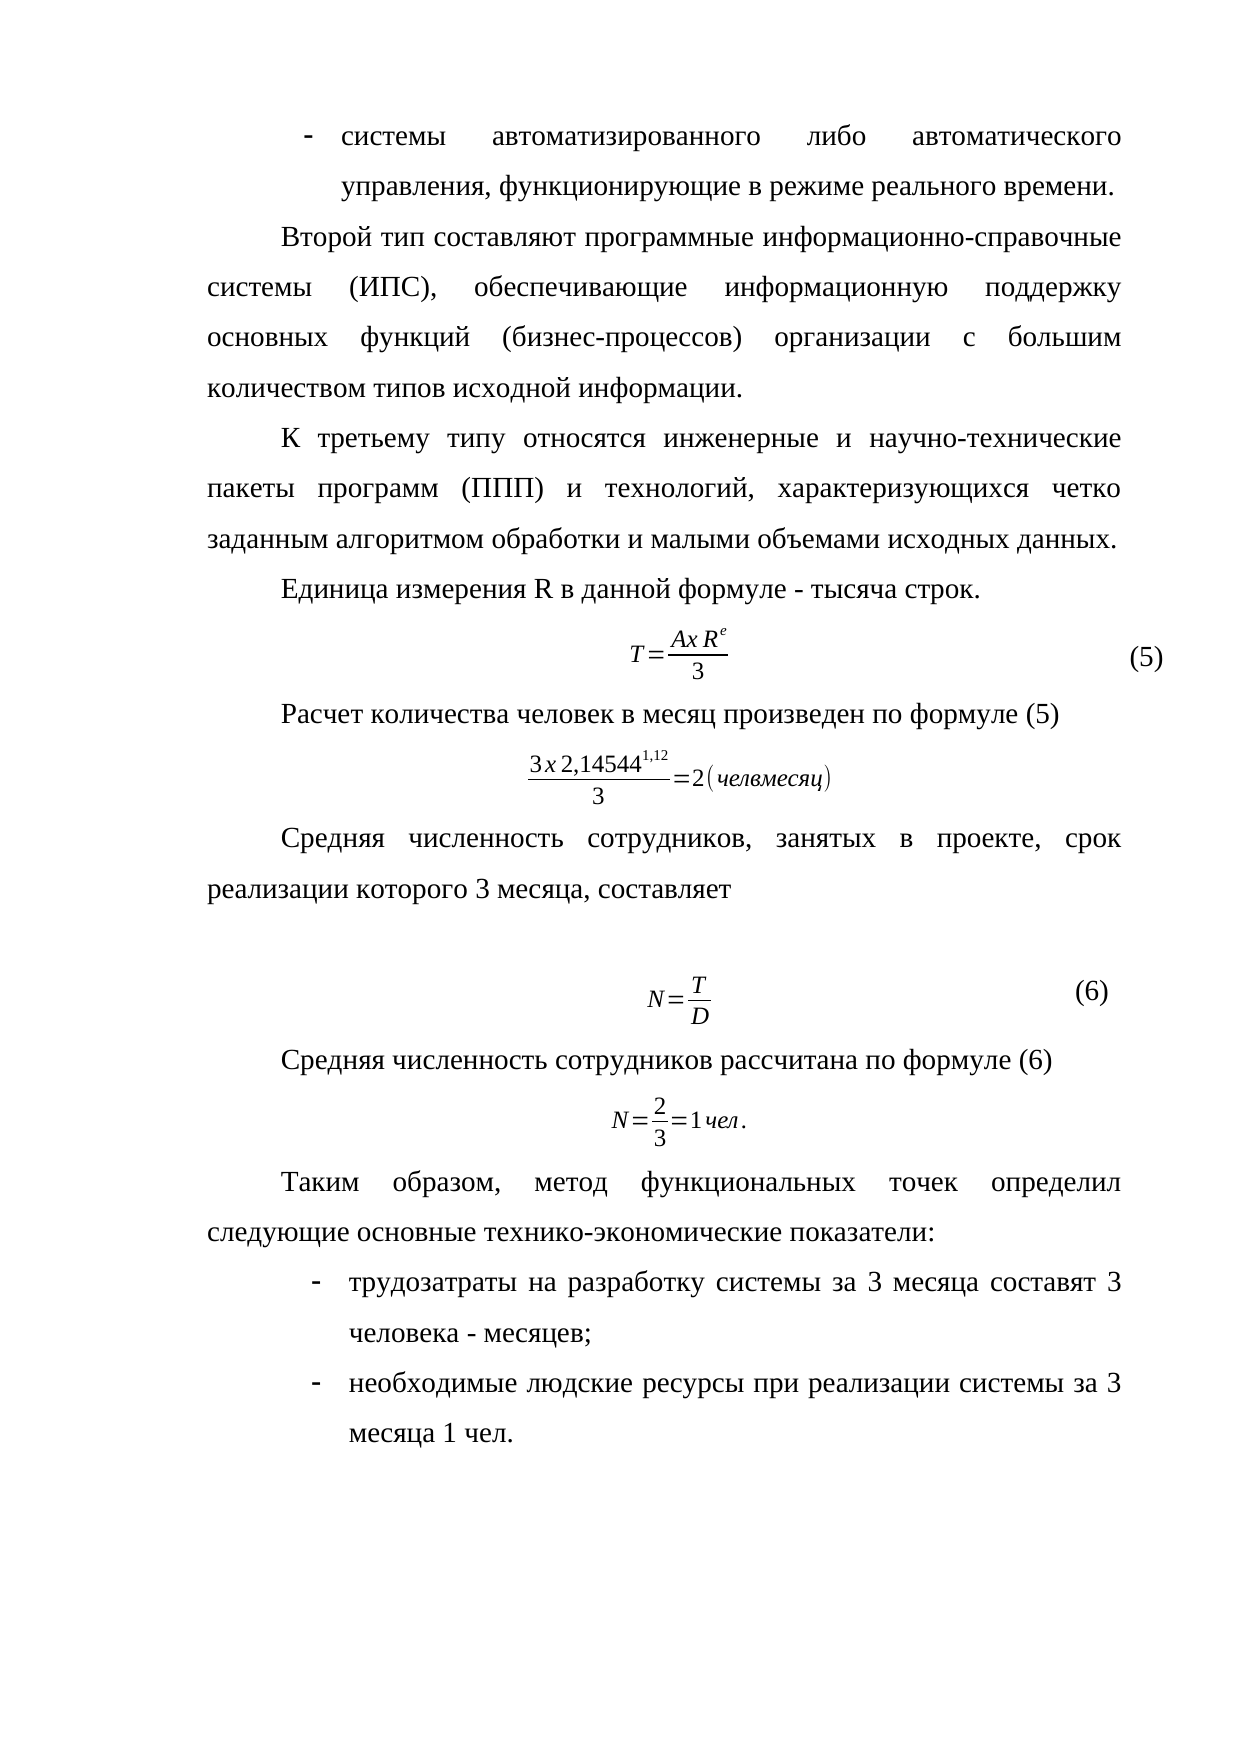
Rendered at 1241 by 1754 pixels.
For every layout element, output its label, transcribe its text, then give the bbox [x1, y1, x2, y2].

text Таким образом, метод функциональных точек определил следующие основные технико-экономические показатели: [207, 1164, 1122, 1248]
text К третьему типу относятся инженерные и научно-технические пакеты программ (ППП) и технологий, характеризующихся четко заданным алгоритмом обработки и малыми объемами исходных данных. [207, 420, 1122, 554]
text Средняя численность сотрудников рассчитана по формуле (6) [207, 1042, 1122, 1076]
text Единица измерения R в данной формуле - тысяча строк. [207, 571, 1122, 604]
list необходимые людские ресурсы при реализации системы за 3 месяца 1 чел. [311, 1365, 1122, 1449]
text Средняя численность сотрудников, занятых в проекте, срок реализации которого 3 месяца, составляет [207, 821, 1122, 904]
text Второй тип составляют программные информационно-справочные системы (ИПС), обеспечивающие информационную поддержку основных функций (бизнес-процессов) организации с большим количеством типов исходной информации. [207, 219, 1122, 403]
list трудозатраты на разработку системы за 3 месяца составят 3 человека - месяцев; [311, 1264, 1122, 1348]
text Расчет количества человек в месяц произведен по формуле (5) [207, 696, 1122, 729]
list системы автоматизированного либо автоматического управления, функционирующие в режиме реального времени. [303, 118, 1122, 202]
